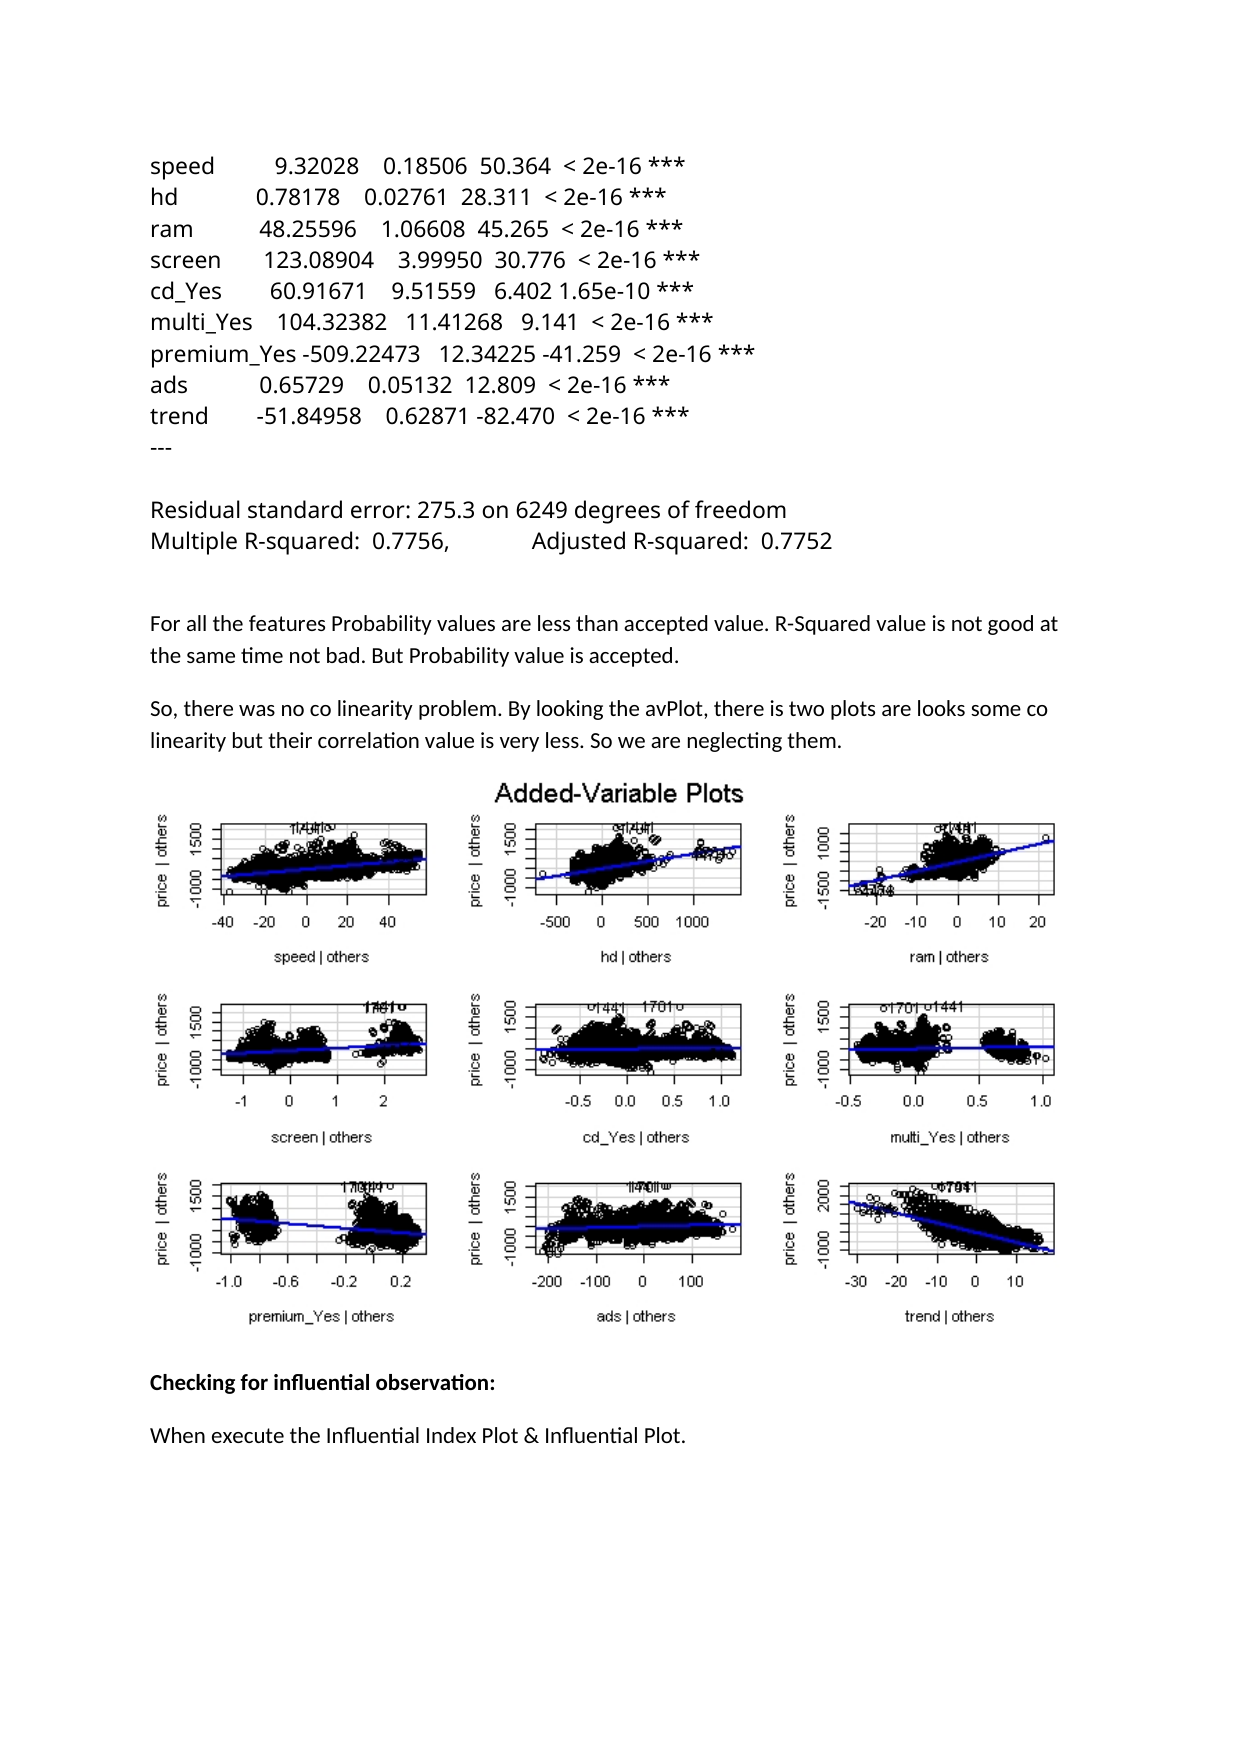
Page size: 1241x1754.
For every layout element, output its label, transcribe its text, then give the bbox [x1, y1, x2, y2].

picture [150, 779, 1091, 1344]
text cd_Yes 60.91671 9.51559 6.402 1.65e-10 *** [150, 275, 1090, 306]
text multi_Yes 104.32382 11.41268 9.141 < 2e-16 *** [150, 306, 1090, 337]
text Checking for influential observation: [150, 1368, 1090, 1396]
text speed 9.32028 0.18506 50.364 < 2e-16 *** [150, 150, 1090, 181]
text premium_Yes -509.22473 12.34225 -41.259 < 2e-16 *** [150, 337, 1090, 369]
text screen 123.08904 3.99950 30.776 < 2e-16 *** [150, 244, 1090, 275]
text hd 0.78178 0.02761 28.311 < 2e-16 *** [150, 181, 1090, 212]
text When execute the Influential Index Plot & Influential Plot. [150, 1421, 1090, 1449]
text ram 48.25596 1.06608 45.265 < 2e-16 *** [150, 212, 1090, 244]
text Multiple R-squared: 0.7756, Adjusted R-squared: 0.7752 [150, 525, 1090, 556]
text trend -51.84958 0.62871 -82.470 < 2e-16 *** [150, 400, 1090, 431]
text ads 0.65729 0.05132 12.809 < 2e-16 *** [150, 369, 1090, 400]
text For all the features Probability values are less than accepted value. R-Squared value is not good at the same time not bad. But Probability value is accepted. [150, 609, 1090, 669]
text --- [150, 431, 1090, 462]
text So, there was no co linearity problem. By looking the avPlot, there is two plots are looks some co linearity but their correlation value is very less. So we are neglecting them. [150, 694, 1090, 755]
text Residual standard error: 275.3 on 6249 degrees of freedom [150, 494, 1090, 525]
